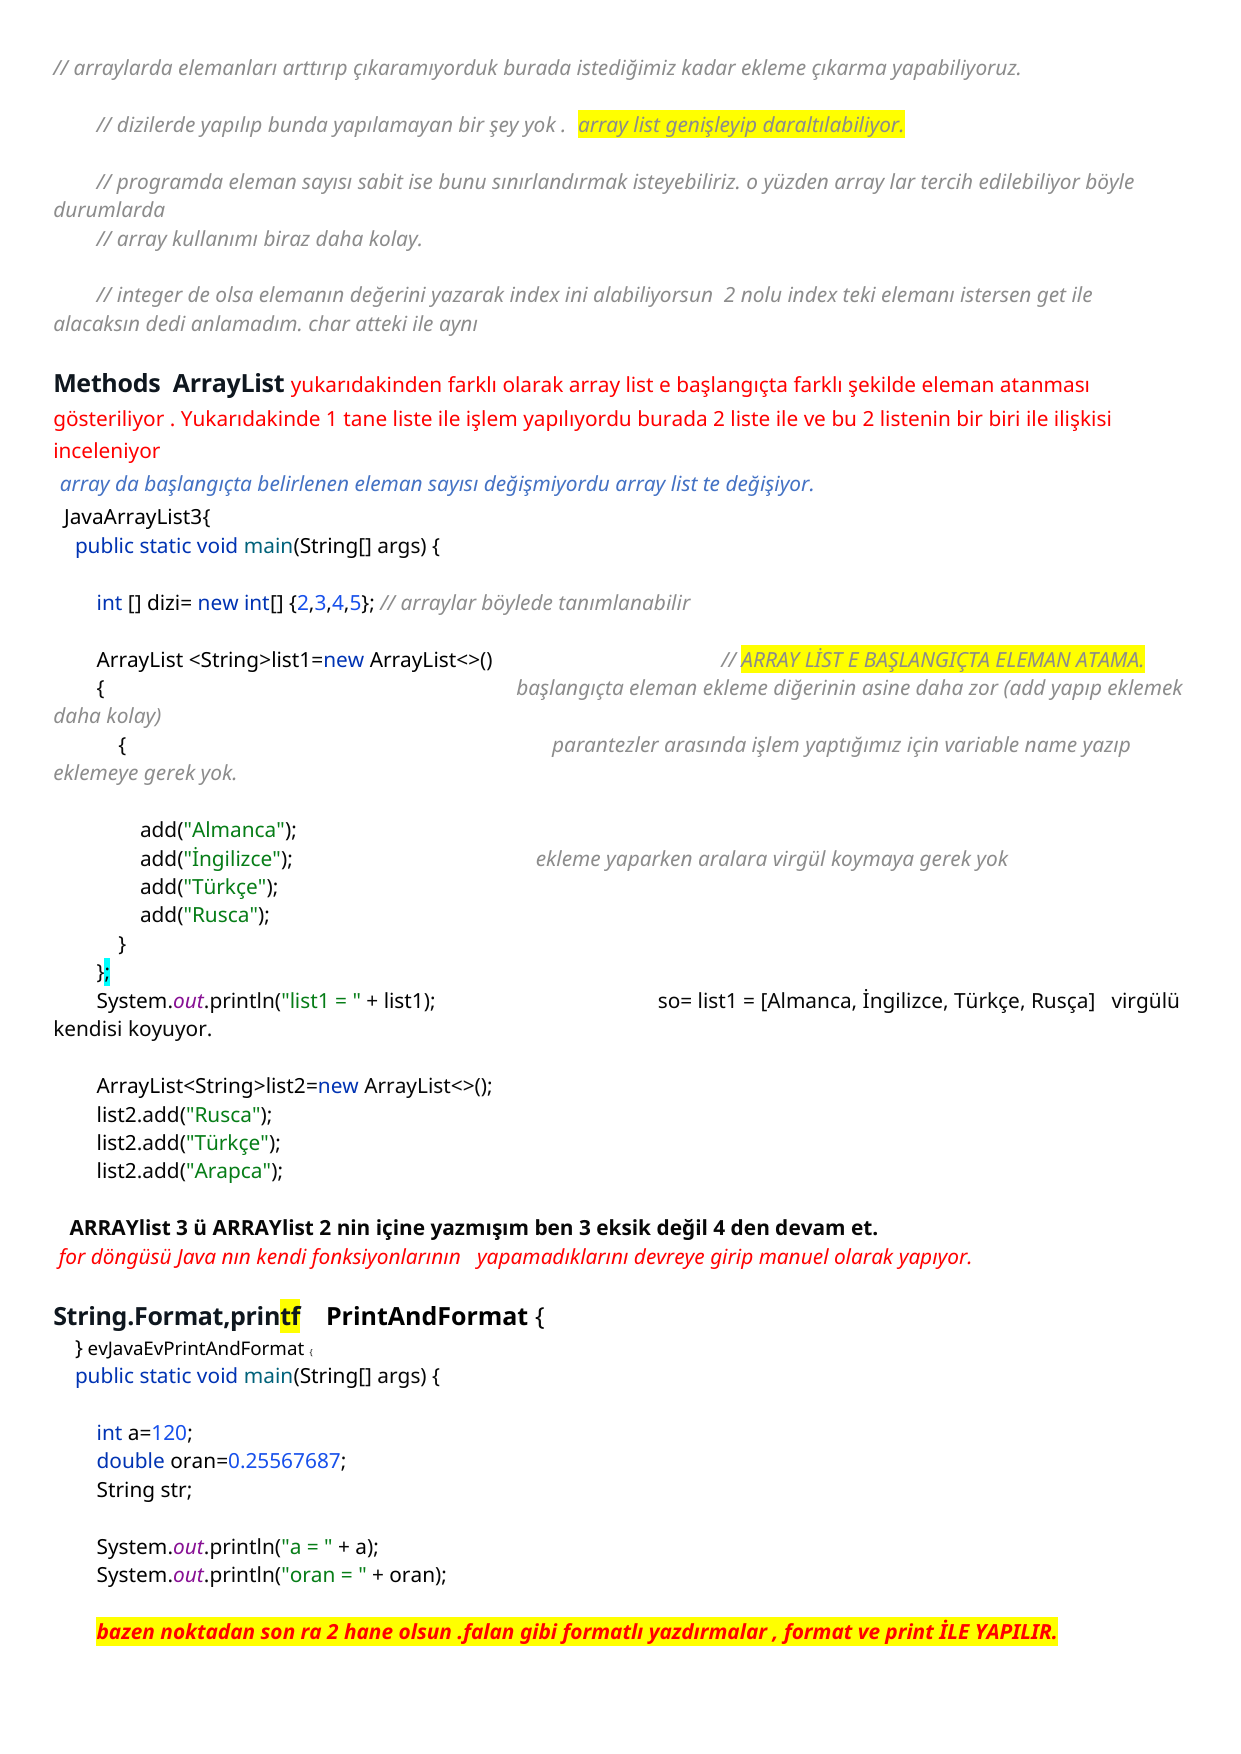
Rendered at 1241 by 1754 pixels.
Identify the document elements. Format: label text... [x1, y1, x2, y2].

text Methods ArrayList yukarıdakinden farklı olarak array list e başlangıçta farklı şekilde eleman atanması gösteriliyor . Yukarıdakinde 1 tane liste ile işlem yapılıyordu burada 2 liste ile ve bu 2 listenin bir biri ile ilişkisi inceleniyor [53, 366, 1187, 465]
text String.Format,printf PrintAndFormat { } evJavaEvPrintAndFormat { public static void main(String[] args) { int a=120; double oran=0.25567687; String str; System.out.println("a = " + a); System.out.println("oran = " + oran); bazen noktadan son ra 2 hane olsun .falan gibi formatlı yazdırmalar , format ve print İLE YAPILIR. [53, 1299, 1187, 1646]
text // arraylarda elemanları arttırıp çıkaramıyorduk burada istediğimiz kadar ekleme çıkarma yapabiliyoruz. // dizilerde yapılıp bunda yapılamayan bir şey yok . array list genişleyip daraltılabiliyor. // programda eleman sayısı sabit ise bunu sınırlandırmak isteyebiliriz. o yüzden array lar tercih edilebiliyor böyle durumlarda // array kullanımı biraz daha kolay. // integer de olsa elemanın değerini yazarak index ini alabiliyorsun 2 nolu index teki elemanı istersen get ile alacaksın dedi anlamadım. char atteki ile aynı [53, 53, 1187, 366]
text array da başlangıçta belirlenen eleman sayısı değişmiyordu array list te değişiyor. [53, 469, 1187, 497]
text JavaArrayList3{ public static void main(String[] args) { int [] dizi= new int[] {2,3,4,5}; // arraylar böylede tanımlanabilir ArrayList <String>list1=new ArrayList<>() // ARRAY LİST E BAŞLANGIÇTA ELEMAN ATAMA. { başlangıçta eleman ekleme diğerinin asine daha zor (add yapıp eklemek daha kolay) { parantezler arasında işlem yaptığımız için variable name yazıp eklemeye gerek yok. add("Almanca"); add("İngilizce"); ekleme yaparken aralara virgül koymaya gerek yok add("Türkçe"); add("Rusca"); } }; System.out.println("list1 = " + list1); so= list1 = [Almanca, İngilizce, Türkçe, Rusça] virgülü kendisi koyuyor. ArrayList<String>list2=new ArrayList<>(); list2.add("Rusca"); list2.add("Türkçe"); list2.add("Arapca"); ARRAYlist 3 ü ARRAYlist 2 nin içine yazmışım ben 3 eksik değil 4 den devam et. [53, 502, 1187, 1242]
text for döngüsü Java nın kendi fonksiyonlarının yapamadıklarını devreye girip manuel olarak yapıyor. [53, 1242, 1187, 1270]
